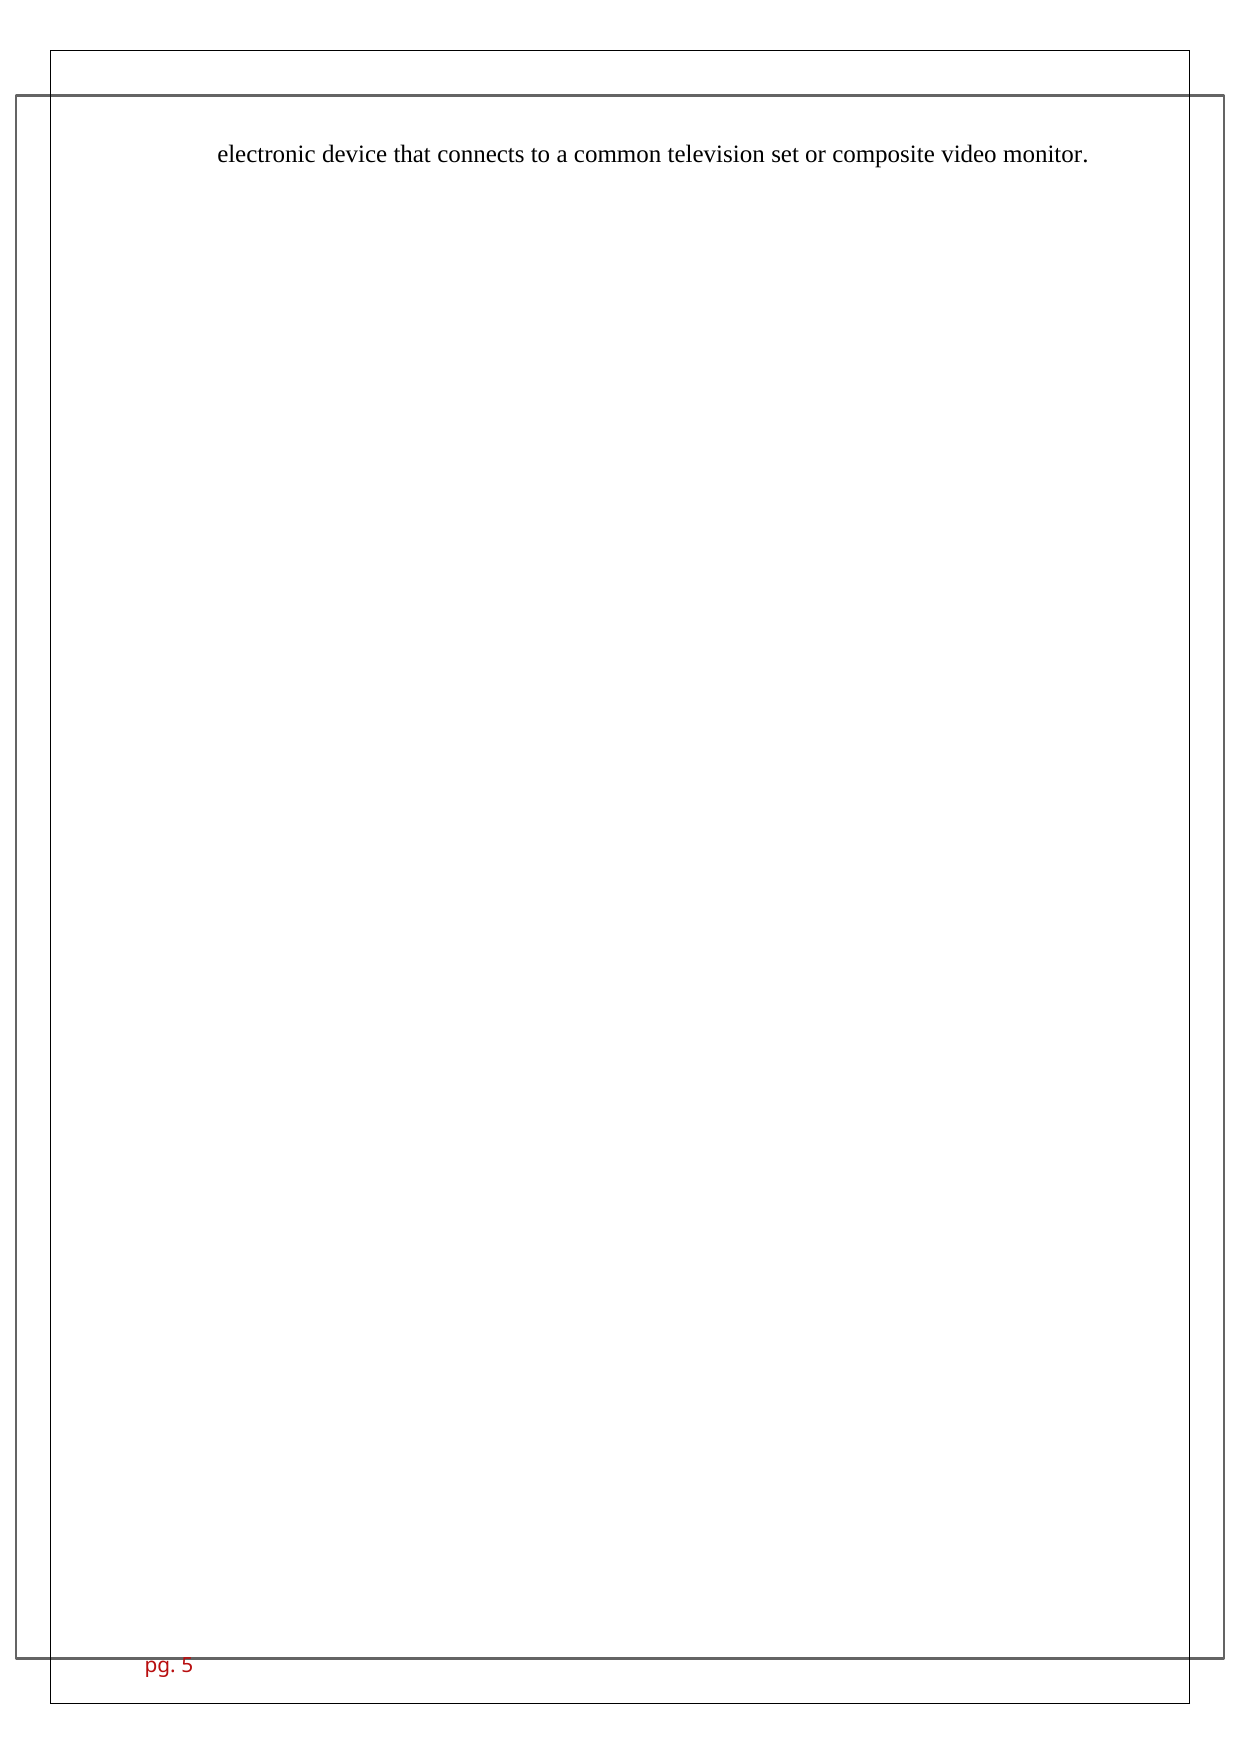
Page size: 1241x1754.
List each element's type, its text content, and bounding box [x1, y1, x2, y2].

text electronic device that connects to a common television set or composite video monitor. [217, 139, 1101, 168]
